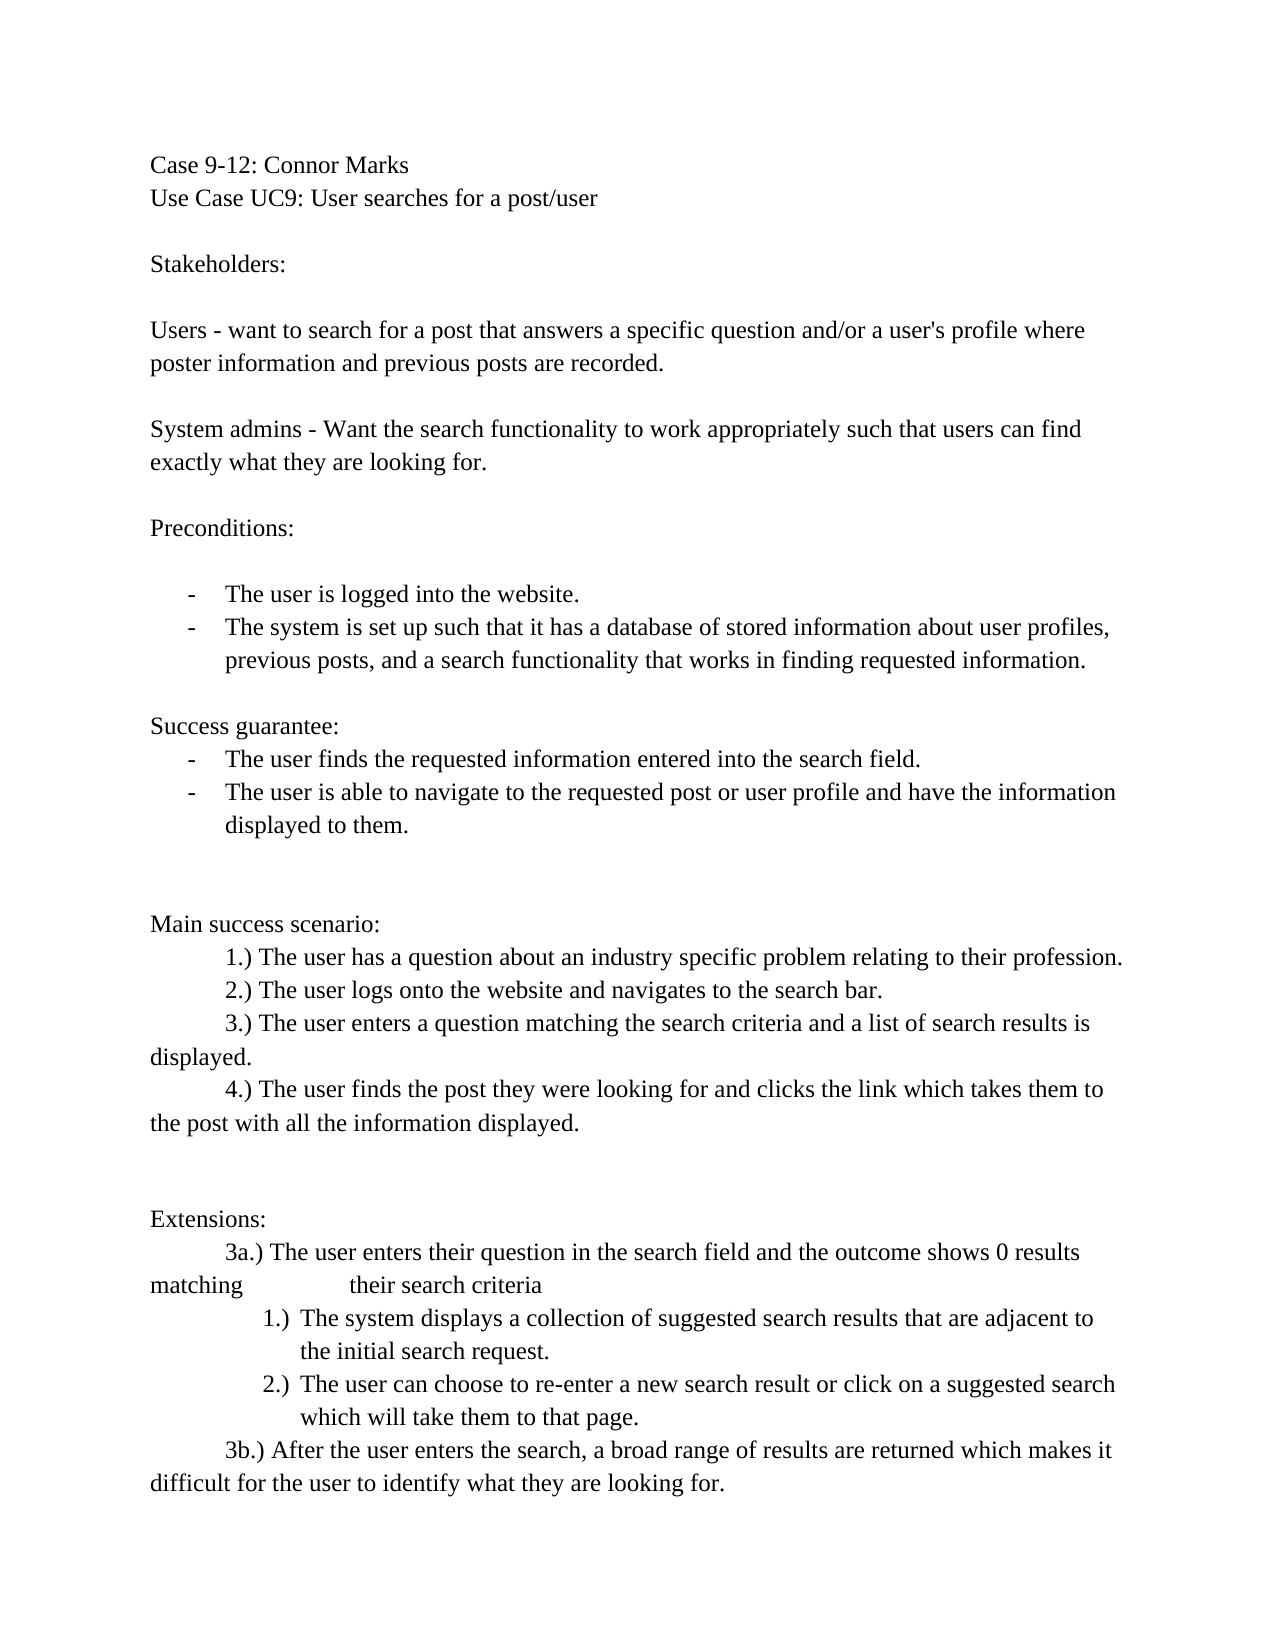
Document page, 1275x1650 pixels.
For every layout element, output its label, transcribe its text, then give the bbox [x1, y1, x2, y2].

text 3.) The user enters a question matching the search criteria and a list of search results is displayed. [150, 1008, 1125, 1070]
list The user can choose to re-enter a new search result or click on a suggested search which will take them to that page. [262, 1369, 1125, 1431]
text Preconditions: [150, 513, 1125, 542]
text System admins - Want the search functionality to work appropriately such that users can find exactly what they are looking for. [150, 414, 1125, 476]
list The system is set up such that it has a database of stored information about user profiles, previous posts, and a search functionality that works in finding requested information. [187, 612, 1125, 674]
list The system displays a collection of suggested search results that are adjacent to the initial search request. [262, 1303, 1125, 1365]
list The user is logged into the website. [187, 579, 1125, 608]
text Stakeholders: [150, 249, 1125, 278]
text Extensions: [150, 1204, 1125, 1233]
text 2.) The user logs onto the website and navigates to the search bar. [150, 976, 1125, 1004]
text 3b.) After the user enters the search, a broad range of results are returned which makes it difficult for the user to identify what they are looking for. [150, 1435, 1125, 1497]
text Case 9-12: Connor Marks [150, 150, 1125, 179]
text 3a.) The user enters their question in the search field and the outcome shows 0 results matching their search criteria [150, 1237, 1125, 1299]
text Main success scenario: 1.) The user has a question about an industry specific problem relating to their profession. [150, 909, 1125, 971]
text 4.) The user finds the post they were looking for and clicks the link which takes them to the post with all the information displayed. [150, 1074, 1125, 1136]
list The user finds the requested information entered into the search field. [187, 744, 1125, 773]
text Success guarantee: [150, 711, 1125, 740]
text Use Case UC9: User searches for a post/user [150, 183, 1125, 212]
text Users - want to search for a post that answers a specific question and/or a user's profile where poster information and previous posts are recorded. [150, 315, 1125, 377]
list The user is able to navigate to the requested post or user profile and have the information displayed to them. [187, 777, 1125, 839]
